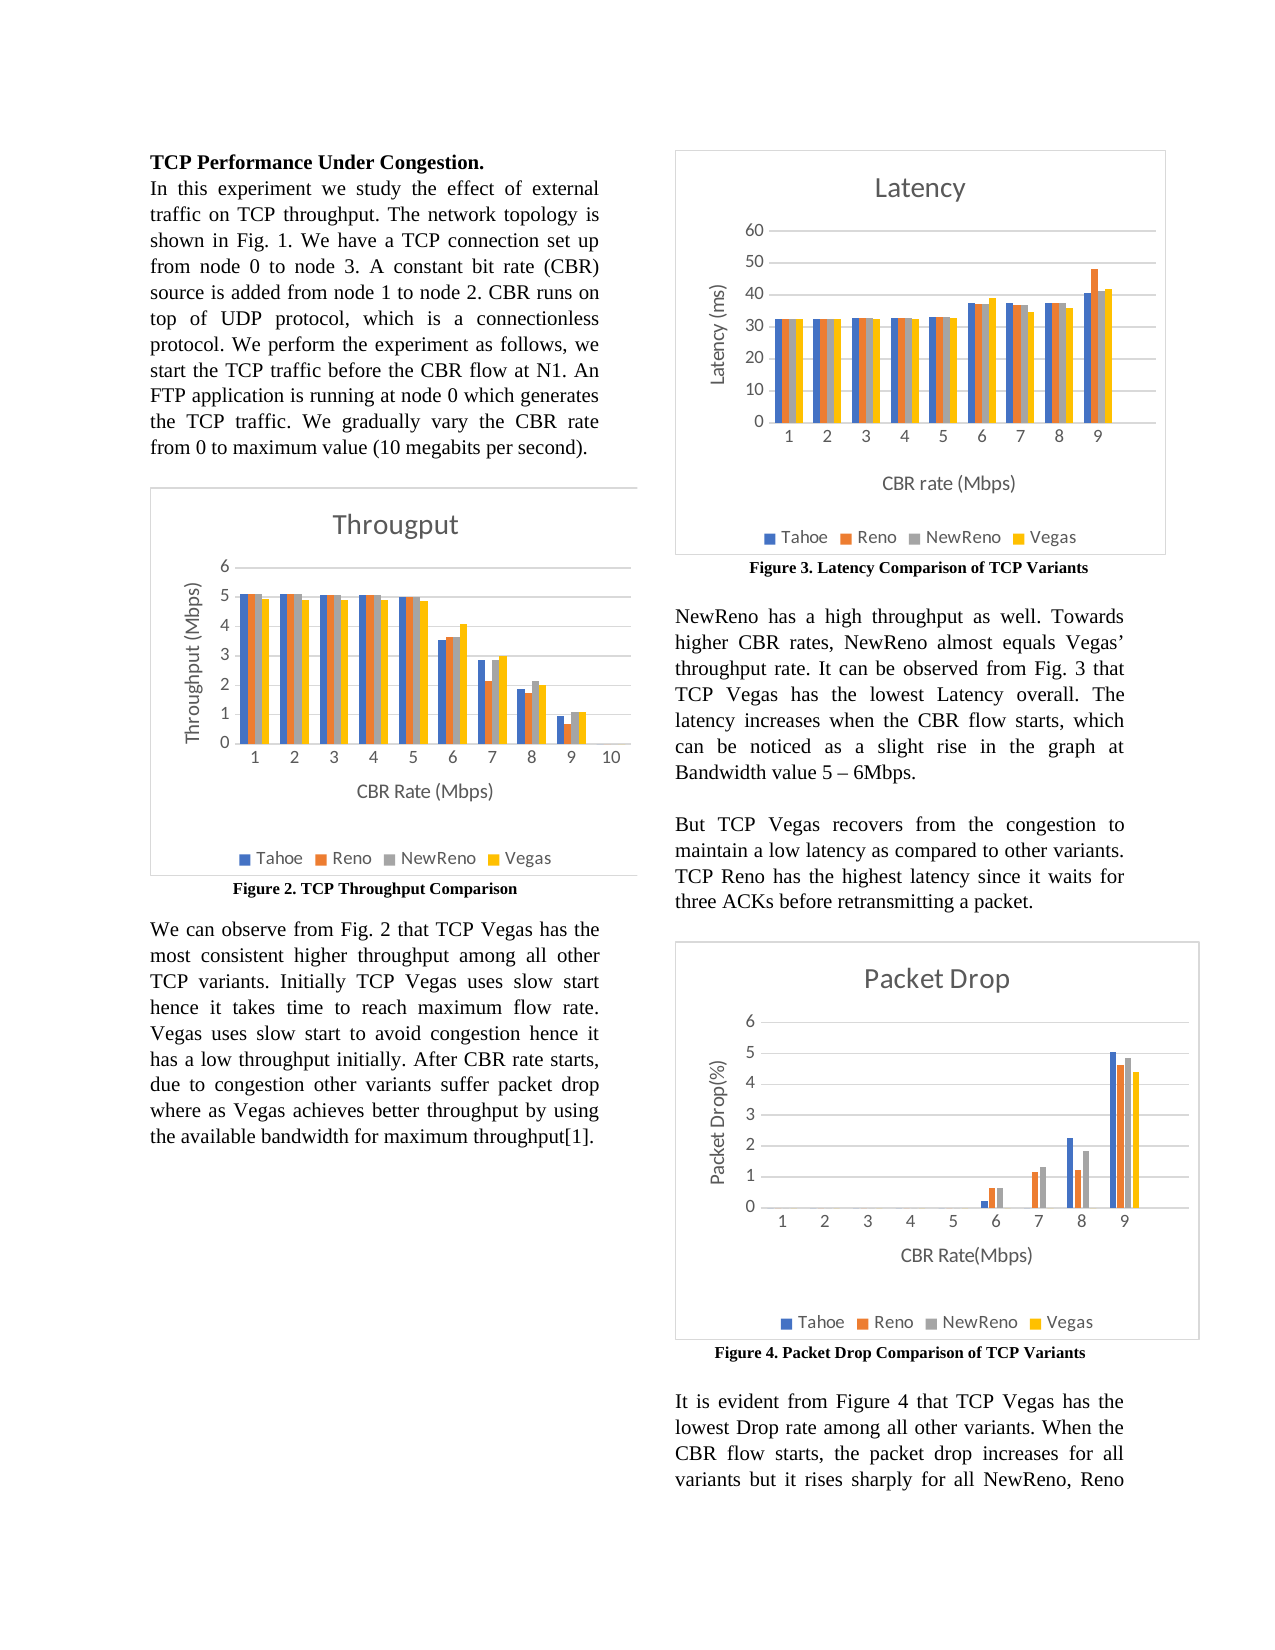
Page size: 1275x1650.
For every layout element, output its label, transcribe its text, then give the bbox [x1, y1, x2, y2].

text But TCP Vegas recovers from the congestion to maintain a low latency as compared to other variants. TCP Reno has the highest latency since it waits for three ACKs before retransmitting a packet. [675, 812, 1125, 913]
text TCP Performance Under Congestion. [150, 150, 600, 174]
list Figure 3. Latency Comparison of TCP Variants [712, 558, 1125, 577]
text NewReno has a high throughput as well. Towards higher CBR rates, NewReno almost equals Vegas’ throughput rate. It can be observed from Fig. 3 that TCP Vegas has the lowest Latency overall. The latency increases when the CBR flow starts, which can be noticed as a slight rise in the graph at Bandwidth value 5 – 6Mbps. [675, 604, 1125, 784]
text In this experiment we study the effect of external traffic on TCP throughput. The network topology is shown in Fig. 1. We have a TCP connection set up from node 0 to node 3. A constant bit rate (CBR) source is added from node 1 to node 2. CBR runs on top of UDP protocol, which is a connectionless protocol. We perform the experiment as follows, we start the TCP traffic before the CBR flow at N1. An FTP application is running at node 0 which generates the TCP traffic. We gradually vary the CBR rate from 0 to maximum value (10 megabits per second). [150, 176, 600, 459]
text Figure 4. Packet Drop Comparison of TCP Variants [675, 1343, 1125, 1362]
text Figure 2. TCP Throughput Comparison [150, 878, 600, 898]
text We can observe from Fig. 2 that TCP Vegas has the most consistent higher throughput among all other TCP variants. Initially TCP Vegas uses slow start hence it takes time to reach maximum flow rate. Vegas uses slow start to avoid congestion hence it has a low throughput initially. After CBR rate starts, due to congestion other variants suffer packet drop where as Vegas achieves better throughput by using the available bandwidth for maximum throughput[1]. [150, 917, 600, 1148]
